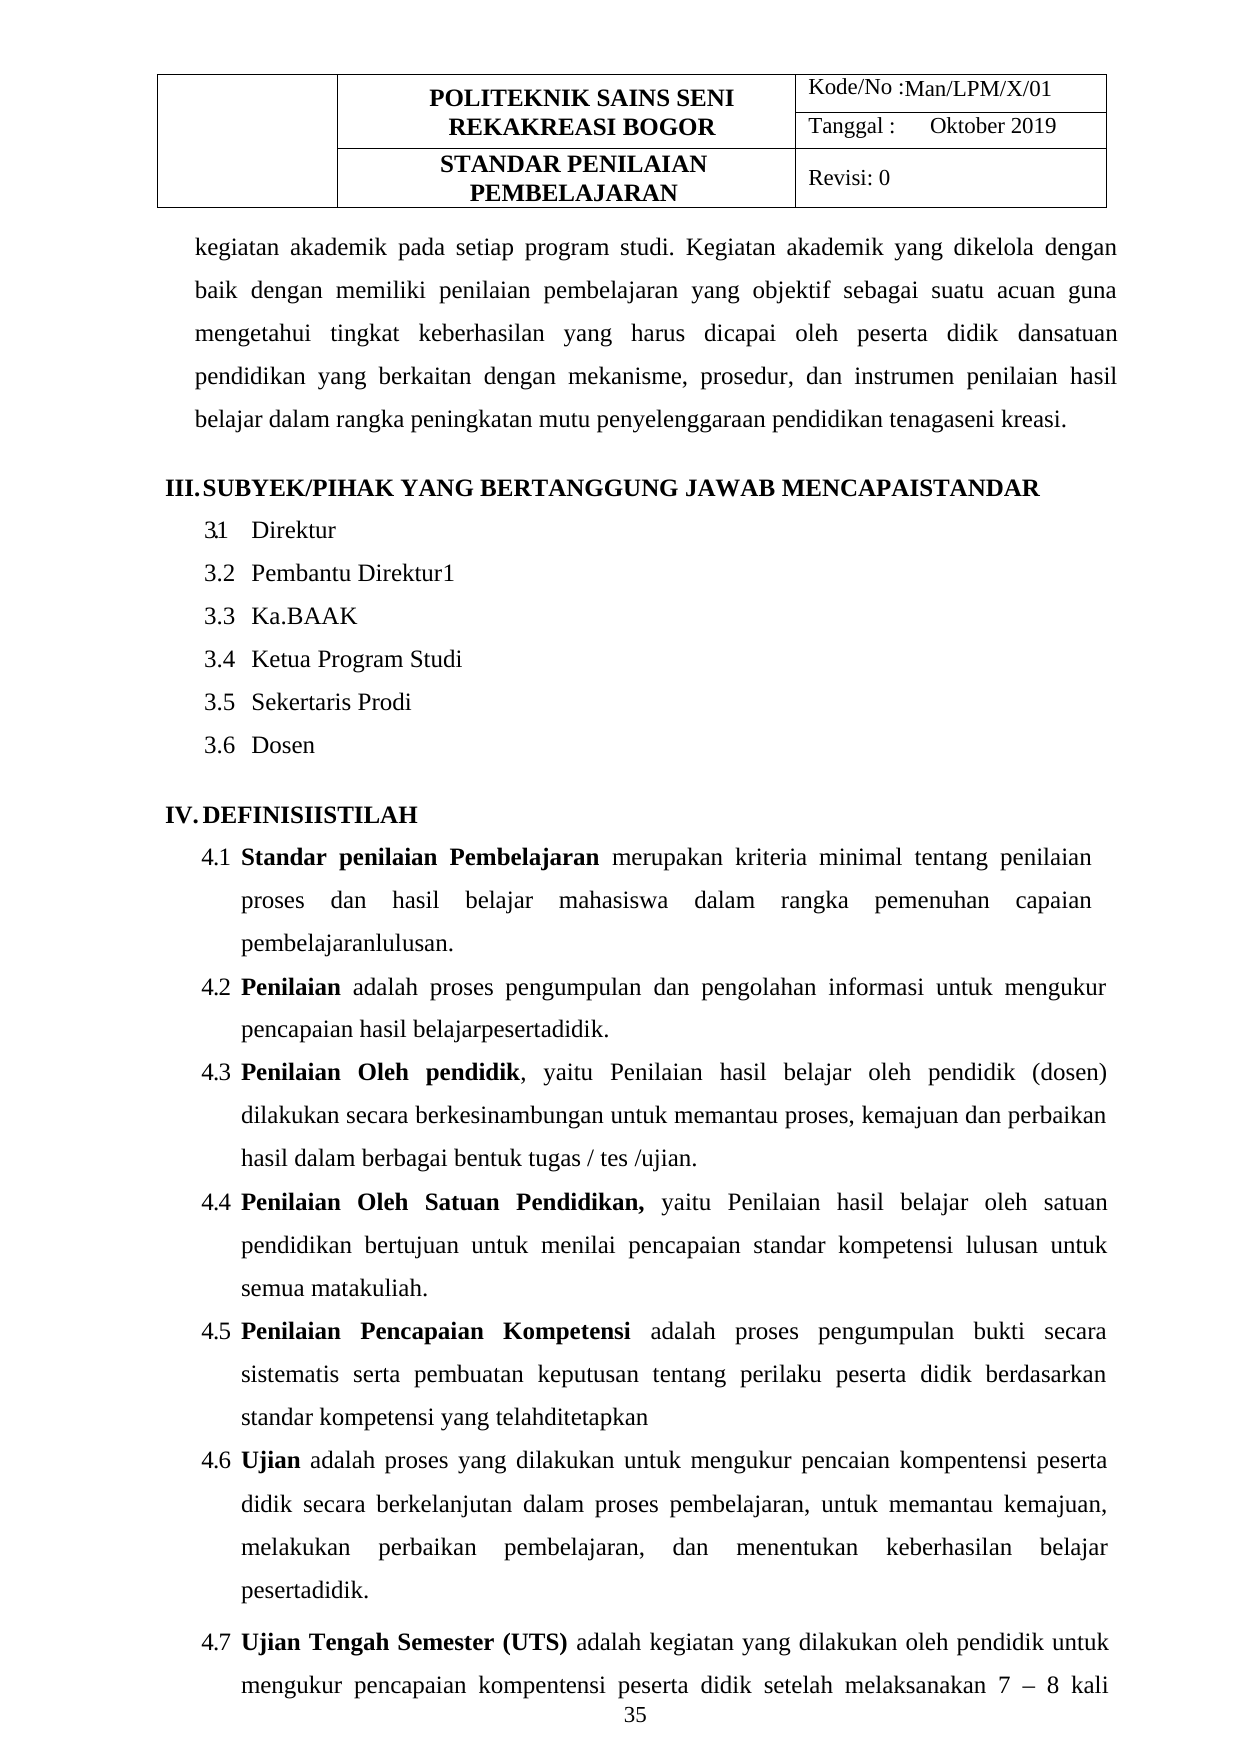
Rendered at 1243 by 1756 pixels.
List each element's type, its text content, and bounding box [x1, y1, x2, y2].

list Penilaian Pencapaian Kompetensi adalah proses pengumpulan bukti secara sistematis serta pembuatan keputusan tentang perilaku peserta didik berdasarkan standar kompetensi yang telahditetapkan [201, 1316, 1107, 1431]
list Pembantu Direktur1 [204, 558, 1188, 587]
list Sekertaris Prodi [204, 687, 1188, 716]
list Ujian adalah proses yang dilakukan untuk mengukur pencaian kompentensi peserta didik secara berkelanjutan dalam proses pembelajaran, untuk memantau kemajuan, melakukan perbaikan pembelajaran, dan menentukan keberhasilan belajar pesertadidik. [201, 1446, 1108, 1604]
subtitle DEFINISIISTILAH [165, 800, 1188, 828]
list Penilaian Oleh pendidik, yaitu Penilaian hasil belajar oleh pendidik (dosen) dilakukan secara berkesinambungan untuk memantau proses, kemajuan dan perbaikan hasil dalam berbagai bentuk tugas / tes /ujian. [201, 1057, 1107, 1172]
list Ketua Program Studi [204, 644, 1188, 673]
subtitle SUBYEK/PIHAK YANG BERTANGGUNG JAWAB MENCAPAISTANDAR [165, 473, 1188, 502]
list Penilaian adalah proses pengumpulan dan pengolahan informasi untuk mengukur pencapaian hasil belajarpesertadidik. [201, 972, 1107, 1043]
list Penilaian Oleh Satuan Pendidikan, yaitu Penilaian hasil belajar oleh satuan pendidikan bertujuan untuk menilai pencapaian standar kompetensi lulusan untuk semua matakuliah. [201, 1187, 1108, 1302]
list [201, 1627, 1109, 1699]
list Ka.BAAK [204, 601, 1188, 630]
list Dosen [204, 731, 1188, 759]
list Direktur [204, 515, 1188, 544]
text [194, 232, 1118, 433]
list Standar penilaian Pembelajaran merupakan kriteria minimal tentang penilaian proses dan hasil belajar mahasiswa dalam rangka pemenuhan capaian pembelajaranlulusan. [201, 842, 1092, 957]
